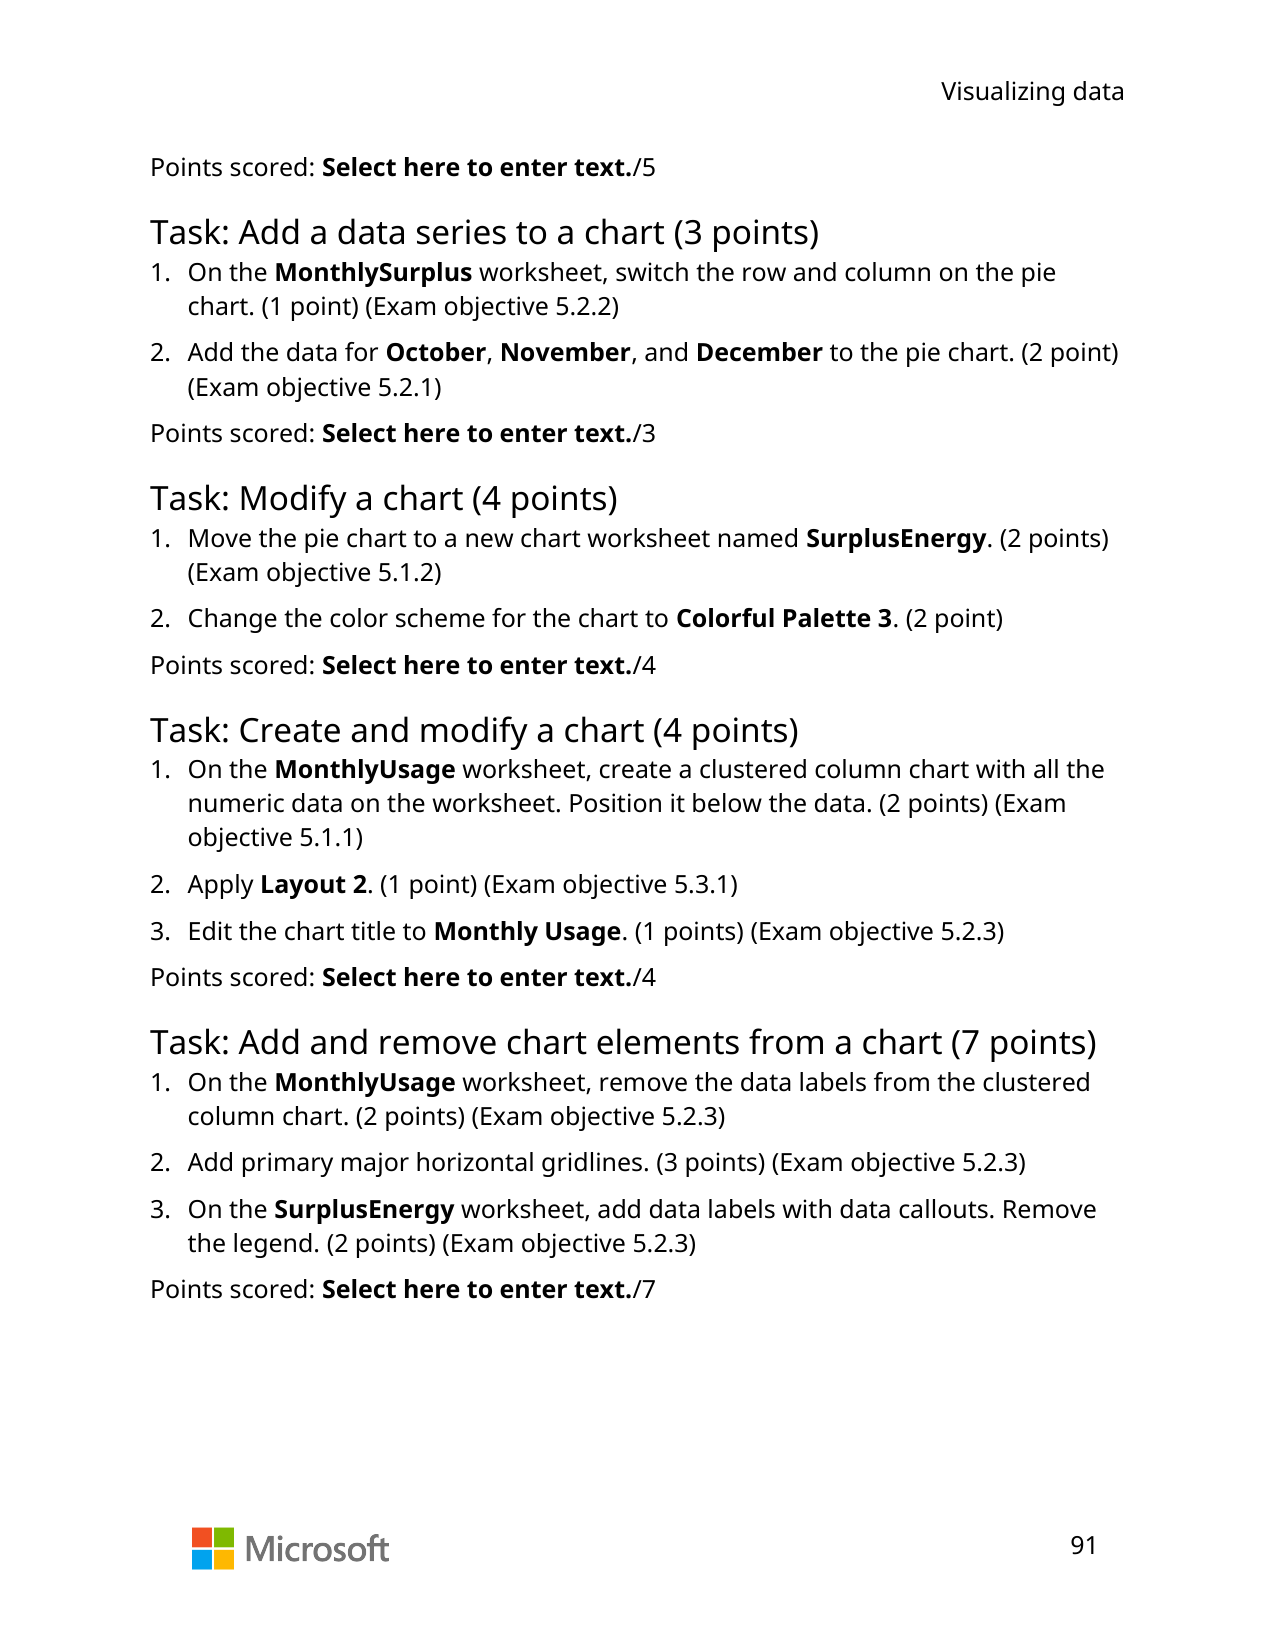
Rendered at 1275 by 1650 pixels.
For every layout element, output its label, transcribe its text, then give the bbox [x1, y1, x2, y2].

list On the MonthlySurplus worksheet, switch the row and column on the pie chart. (1 point) (Exam objective 5.2.2) [150, 254, 1125, 323]
list On the MonthlyUsage worksheet, remove the data labels from the clustered column chart. (2 points) (Exam objective 5.2.3) [150, 1064, 1125, 1132]
text Points scored: /3 [150, 416, 1125, 450]
list Add primary major horizontal gridlines. (3 points) (Exam objective 5.2.3) [150, 1145, 1125, 1179]
subtitle Task: Add and remove chart elements from a chart (7 points) [150, 1019, 1125, 1064]
subtitle Task: Modify a chart (4 points) [150, 475, 1125, 520]
list Change the color scheme for the chart to Colorful Palette 3. (2 point) [150, 601, 1125, 635]
text Points scored: /5 [150, 150, 1125, 184]
list Move the pie chart to a new chart worksheet named SurplusEnergy. (2 points) (Exam objective 5.1.2) [150, 520, 1125, 588]
list Apply Layout 2. (1 point) (Exam objective 5.3.1) [150, 867, 1125, 901]
picture [150, 1520, 431, 1576]
text Points scored: /4 [150, 647, 1125, 681]
text Points scored: /7 [150, 1272, 1125, 1306]
subtitle Task: Create and modify a chart (4 points) [150, 706, 1125, 752]
list On the MonthlyUsage worksheet, create a clustered column chart with all the numeric data on the worksheet. Position it below the data. (2 points) (Exam objective 5.1.1) [150, 752, 1125, 854]
list Edit the chart title to Monthly Usage. (1 points) (Exam objective 5.2.3) [150, 913, 1125, 947]
list Add the data for October, November, and December to the pie chart. (2 point) (Exam objective 5.2.1) [150, 335, 1125, 403]
text Points scored: /4 [150, 960, 1125, 994]
list On the SurplusEnergy worksheet, add data labels with data callouts. Remove the legend. (2 points) (Exam objective 5.2.3) [150, 1191, 1125, 1259]
subtitle Task: Add a data series to a chart (3 points) [150, 209, 1125, 254]
